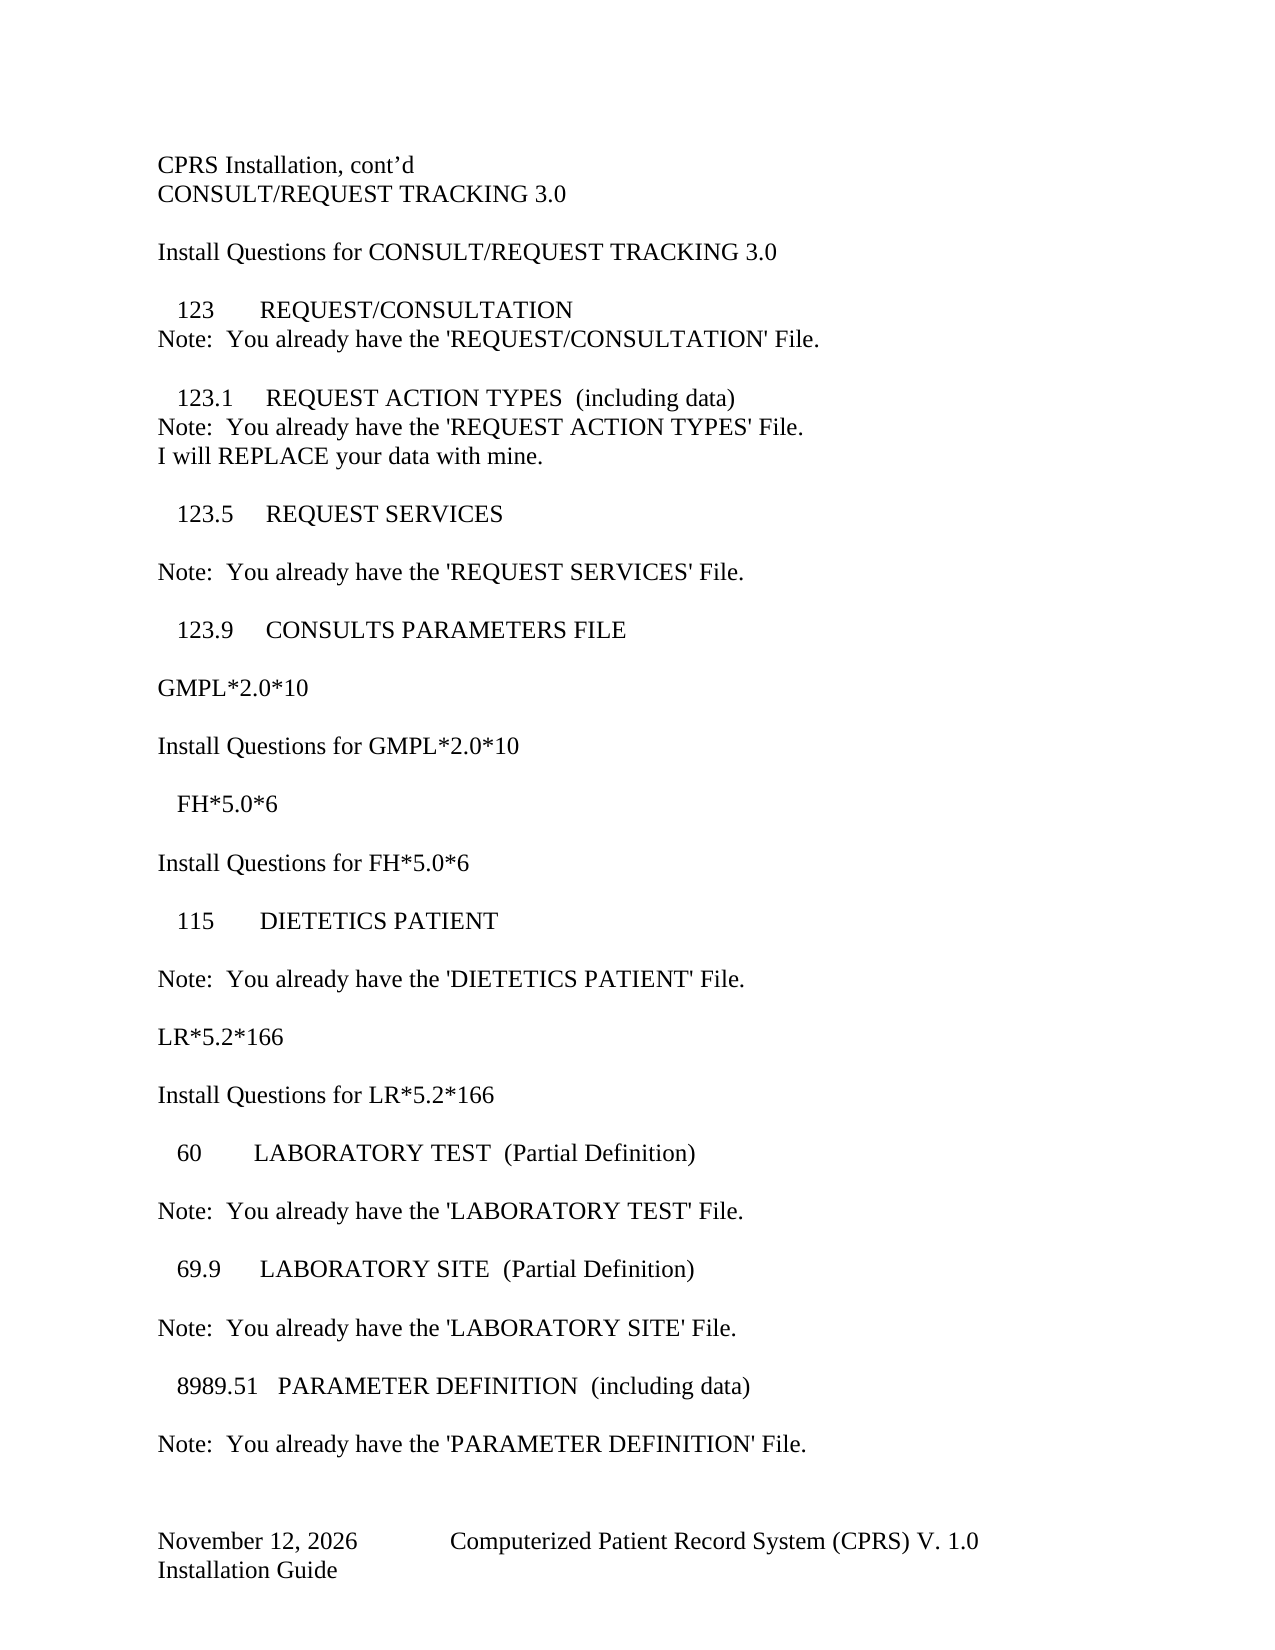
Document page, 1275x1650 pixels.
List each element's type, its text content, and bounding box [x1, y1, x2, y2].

text CPRS Installation, cont’d [157, 150, 1106, 179]
text GMPL*2.0*10 [157, 673, 1106, 702]
text 60 LABORATORY TEST (Partial Definition) [157, 1138, 1106, 1167]
text Note: You already have the 'REQUEST/CONSULTATION' File. [157, 324, 1106, 353]
text Note: You already have the 'DIETETICS PATIENT' File. [157, 964, 1106, 993]
text 115 DIETETICS PATIENT [157, 906, 1106, 935]
text Install Questions for LR*5.2*166 [157, 1080, 1106, 1109]
text 8989.51 PARAMETER DEFINITION (including data) [157, 1371, 1106, 1400]
text Install Questions for GMPL*2.0*10 [157, 731, 1106, 760]
text Note: You already have the 'PARAMETER DEFINITION' File. [157, 1429, 1106, 1458]
text Note: You already have the 'REQUEST ACTION TYPES' File. [157, 412, 1106, 441]
text Note: You already have the 'LABORATORY TEST' File. [157, 1196, 1106, 1225]
text 123 REQUEST/CONSULTATION [157, 295, 1106, 324]
text Install Questions for FH*5.0*6 [157, 847, 1106, 877]
text CONSULT/REQUEST TRACKING 3.0 [157, 179, 1106, 208]
text FH*5.0*6 [157, 789, 1106, 818]
text Note: You already have the 'LABORATORY SITE' File. [157, 1312, 1106, 1342]
text 69.9 LABORATORY SITE (Partial Definition) [157, 1254, 1106, 1283]
text LR*5.2*166 [157, 1022, 1106, 1051]
text 123.9 CONSULTS PARAMETERS FILE [157, 615, 1106, 644]
text I will REPLACE your data with mine. [157, 441, 1106, 470]
text 123.5 REQUEST SERVICES [157, 499, 1106, 528]
text Note: You already have the 'REQUEST SERVICES' File. [157, 557, 1106, 586]
text 123.1 REQUEST ACTION TYPES (including data) [157, 382, 1106, 412]
text Install Questions for CONSULT/REQUEST TRACKING 3.0 [157, 237, 1106, 266]
